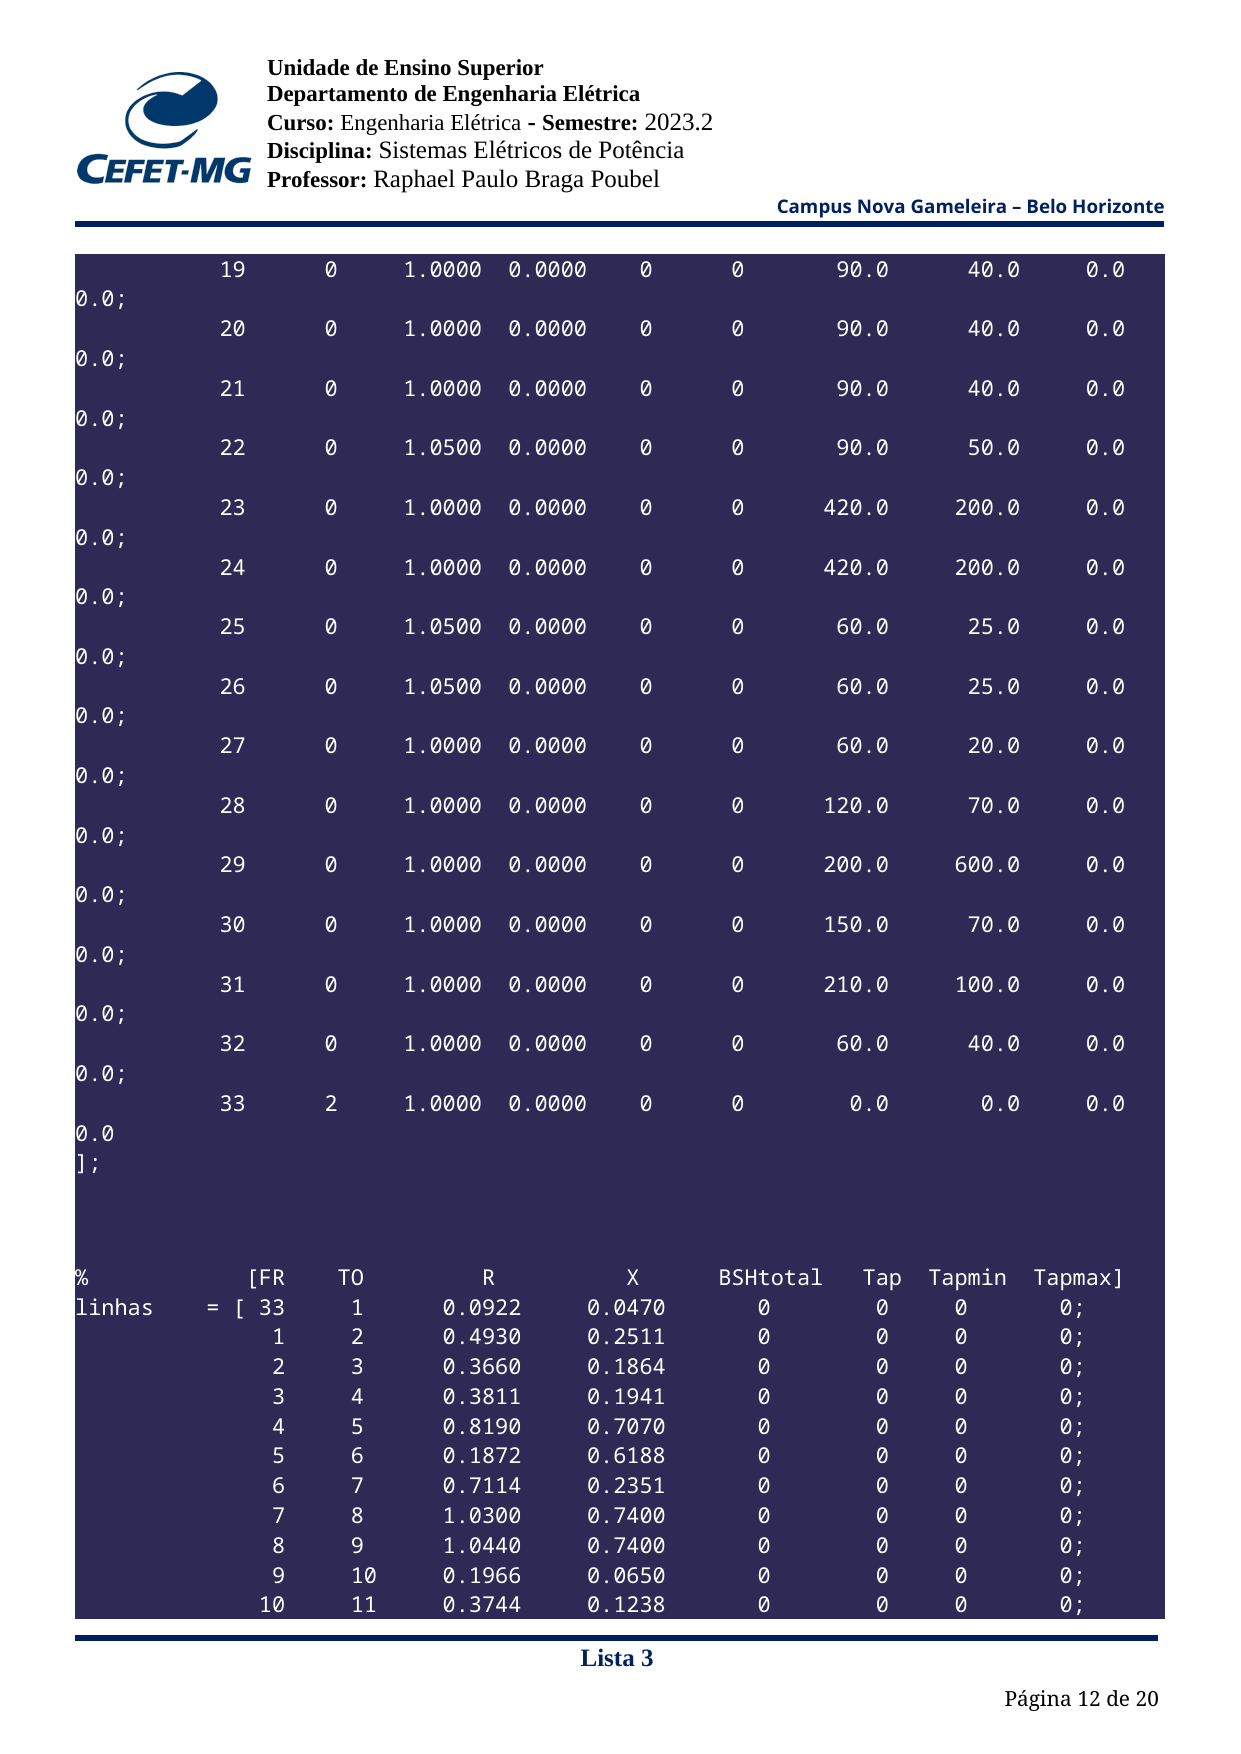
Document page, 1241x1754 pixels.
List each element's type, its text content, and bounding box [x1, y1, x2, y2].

text 19 0 1.0000 0.0000 0 0 90.0 40.0 0.0 0.0; [75, 254, 1165, 313]
text 4 5 0.8190 0.7070 0 0 0 0; [75, 1411, 1165, 1440]
text 8 9 1.0440 0.7400 0 0 0 0; [75, 1530, 1165, 1559]
text 33 2 1.0000 0.0000 0 0 0.0 0.0 0.0 0.0 [75, 1088, 1165, 1147]
text 27 0 1.0000 0.0000 0 0 60.0 20.0 0.0 0.0; [75, 730, 1165, 790]
text 25 0 1.0500 0.0000 0 0 60.0 25.0 0.0 0.0; [75, 611, 1165, 671]
text 20 0 1.0000 0.0000 0 0 90.0 40.0 0.0 0.0; [75, 313, 1165, 373]
picture [75, 64, 254, 192]
text ]; [75, 1147, 1165, 1177]
text 5 6 0.1872 0.6188 0 0 0 0; [75, 1440, 1165, 1470]
text 29 0 1.0000 0.0000 0 0 200.0 600.0 0.0 0.0; [75, 849, 1165, 909]
text 23 0 1.0000 0.0000 0 0 420.0 200.0 0.0 0.0; [75, 492, 1165, 552]
text 26 0 1.0500 0.0000 0 0 60.0 25.0 0.0 0.0; [75, 671, 1165, 730]
text 28 0 1.0000 0.0000 0 0 120.0 70.0 0.0 0.0; [75, 790, 1165, 849]
text 21 0 1.0000 0.0000 0 0 90.0 40.0 0.0 0.0; [75, 373, 1165, 432]
text 7 8 1.0300 0.7400 0 0 0 0; [75, 1500, 1165, 1530]
text 2 3 0.3660 0.1864 0 0 0 0; [75, 1351, 1165, 1381]
text 30 0 1.0000 0.0000 0 0 150.0 70.0 0.0 0.0; [75, 909, 1165, 969]
text linhas = [ 33 1 0.0922 0.0470 0 0 0 0; [75, 1291, 1165, 1321]
text 3 4 0.3811 0.1941 0 0 0 0; [75, 1381, 1165, 1411]
text 24 0 1.0000 0.0000 0 0 420.0 200.0 0.0 0.0; [75, 552, 1165, 611]
text % [FR TO R X BSHtotal Tap Tapmin Tapmax] [75, 1262, 1165, 1291]
text 32 0 1.0000 0.0000 0 0 60.0 40.0 0.0 0.0; [75, 1028, 1165, 1088]
text 9 10 0.1966 0.0650 0 0 0 0; [75, 1559, 1165, 1589]
text 31 0 1.0000 0.0000 0 0 210.0 100.0 0.0 0.0; [75, 969, 1165, 1028]
text 1 2 0.4930 0.2511 0 0 0 0; [75, 1321, 1165, 1351]
text 6 7 0.7114 0.2351 0 0 0 0; [75, 1470, 1165, 1500]
text 22 0 1.0500 0.0000 0 0 90.0 50.0 0.0 0.0; [75, 432, 1165, 492]
text 10 11 0.3744 0.1238 0 0 0 0; [75, 1589, 1165, 1619]
